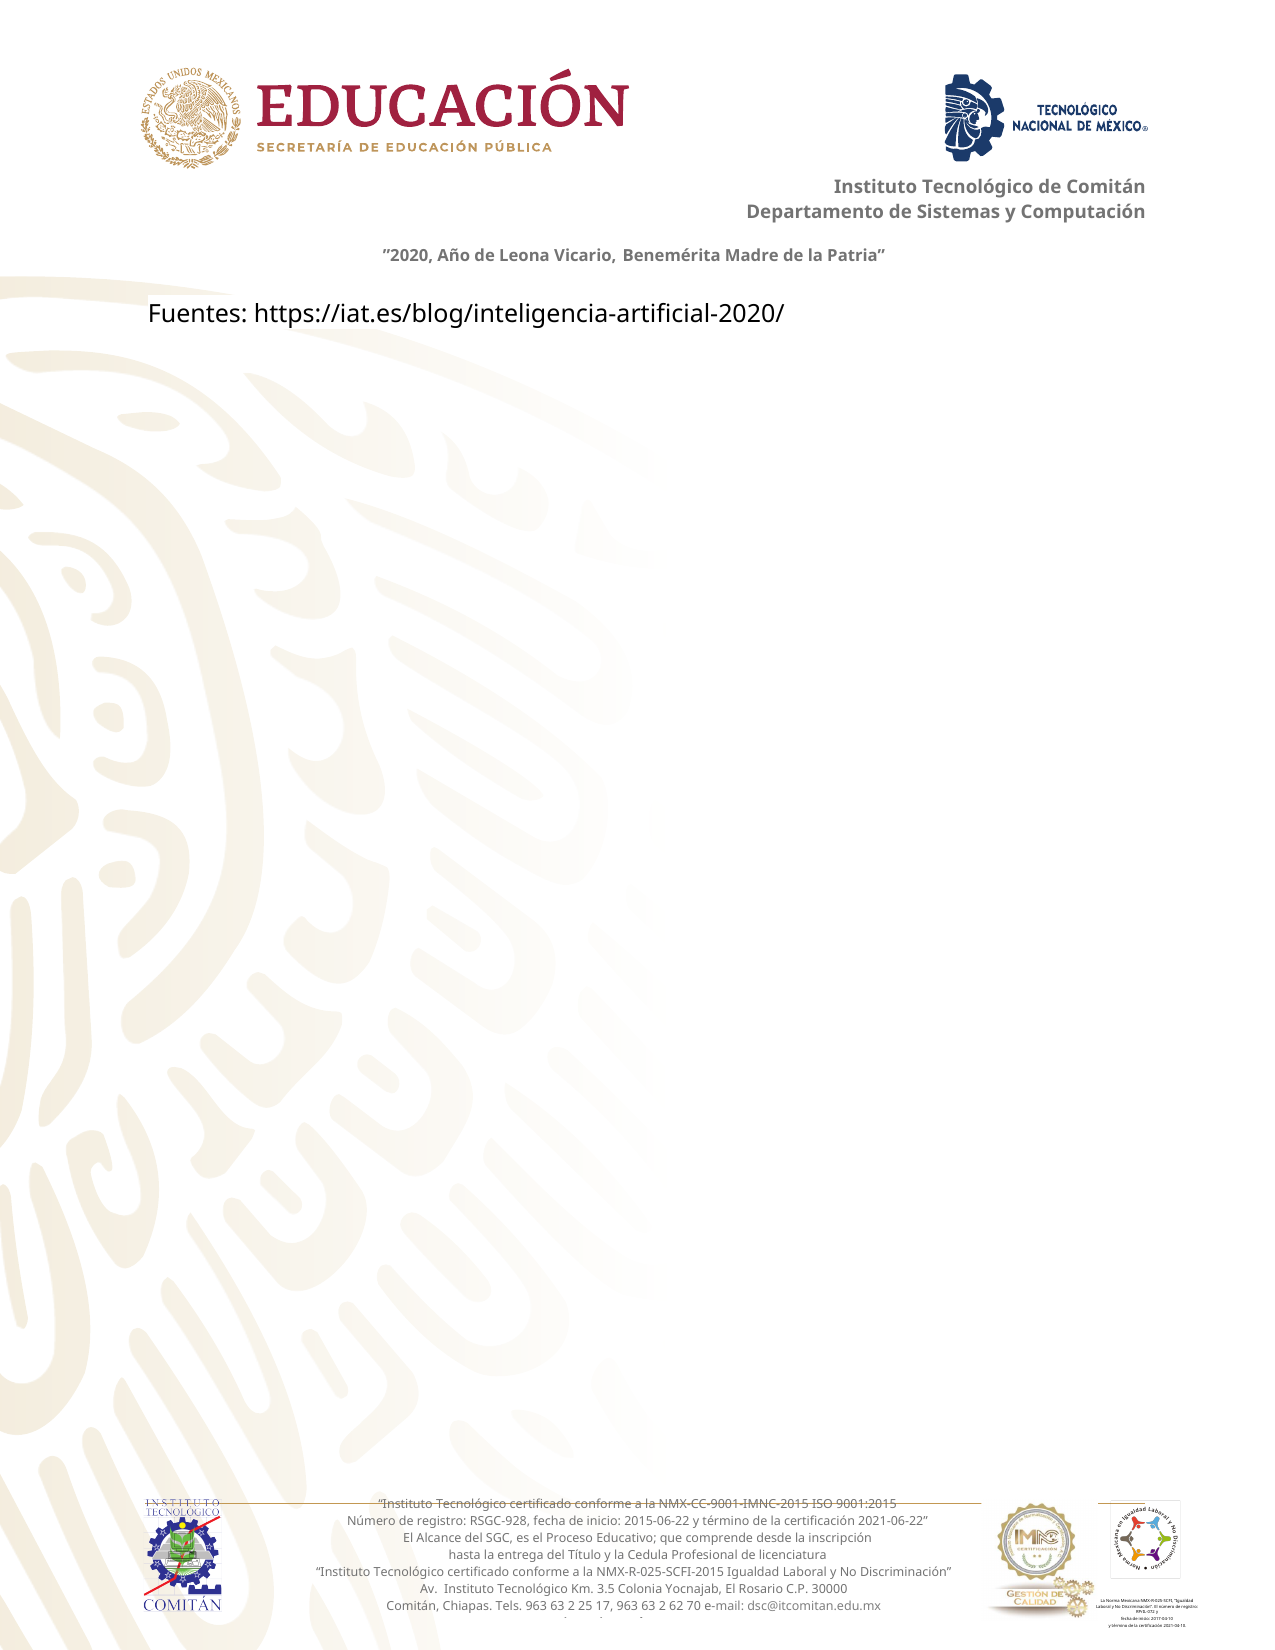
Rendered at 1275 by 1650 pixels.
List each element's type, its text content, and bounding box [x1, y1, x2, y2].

picture [1106, 1500, 1185, 1579]
picture [143, 1499, 222, 1612]
text Fuentes: https://iat.es/blog/inteligencia-artificial-2020/ [148, 295, 1157, 329]
